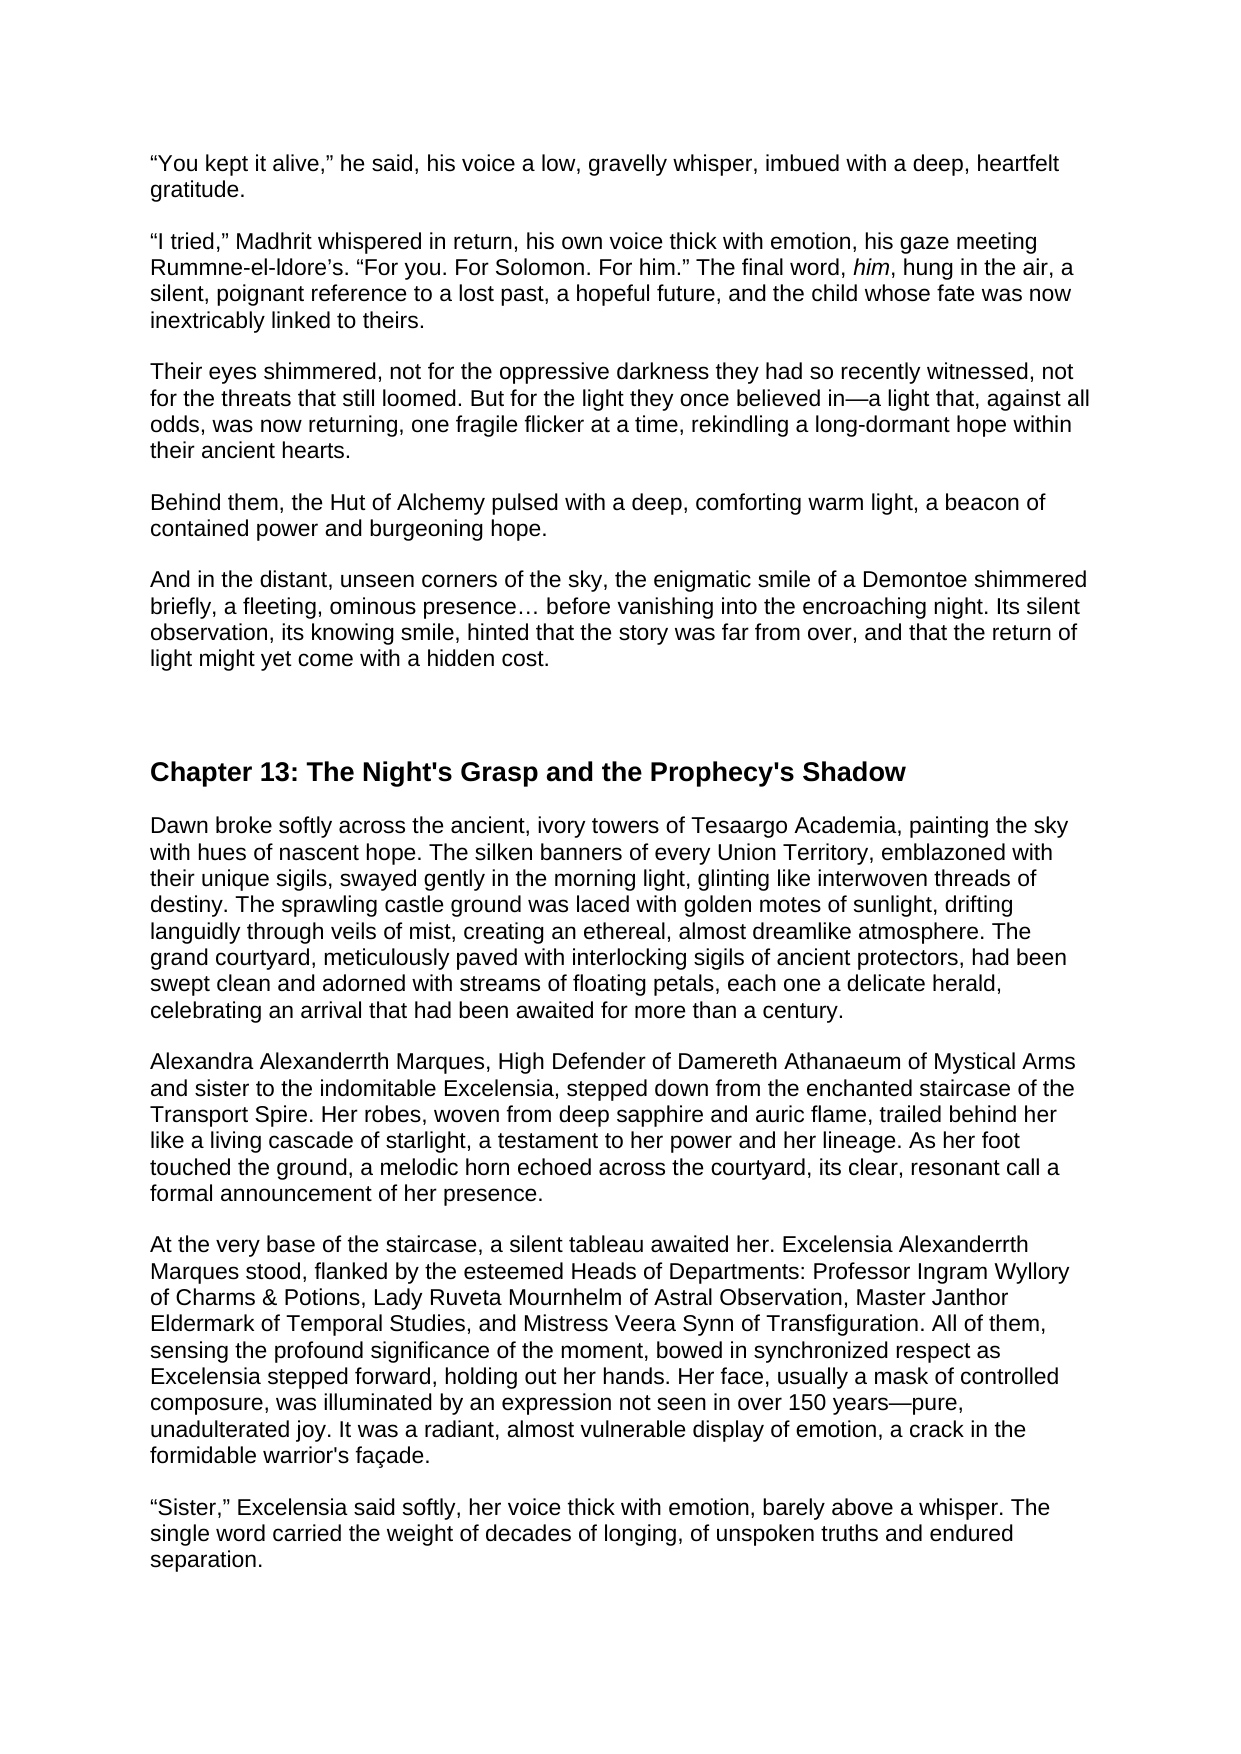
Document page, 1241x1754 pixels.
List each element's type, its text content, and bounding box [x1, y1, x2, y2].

text Behind them, the Hut of Alchemy pulsed with a deep, comforting warm light, a beacon of contained power and burgeoning hope. [150, 488, 1090, 541]
text Their eyes shimmered, not for the oppressive darkness they had so recently witnessed, not for the threats that still loomed. But for the light they once believed in—a light that, against all odds, was now returning, one fragile flicker at a time, rekindling a long-dormant hope within their ancient hearts. [150, 358, 1090, 463]
subtitle Chapter 13: The Night's Grasp and the Prophecy's Shadow [150, 756, 1090, 787]
text At the very base of the staircase, a silent tableau awaited her. Excelensia Alexanderrth Marques stood, flanked by the esteemed Heads of Departments: Professor Ingram Wyllory of Charms & Potions, Lady Ruveta Mournhelm of Astral Observation, Master Janthor Eldermark of Temporal Studies, and Mistress Veera Synn of Transfiguration. All of them, sensing the profound significance of the moment, bowed in synchronized respect as Excelensia stepped forward, holding out her hands. Her face, usually a mask of controlled composure, was illuminated by an expression not seen in over 150 years—pure, unadulterated joy. It was a radiant, almost vulnerable display of emotion, a crack in the formidable warrior's façade. [150, 1231, 1090, 1468]
text And in the distant, unseen corners of the sky, the enigmatic smile of a Demontoe shimmered briefly, a fleeting, ominous presence… before vanishing into the encroaching night. Its silent observation, its knowing smile, hinted that the story was far from over, and that the return of light might yet come with a hidden cost. [150, 566, 1090, 672]
text “You kept it alive,” he said, his voice a low, gravelly whisper, imbued with a deep, heartfelt gratitude. [150, 150, 1090, 203]
text “Sister,” Excelensia said softly, her voice thick with emotion, barely above a whisper. The single word carried the weight of decades of longing, of unspoken truths and endured separation. [150, 1493, 1090, 1572]
text Alexandra Alexanderrth Marques, High Defender of Damereth Athanaeum of Mystical Arms and sister to the indomitable Excelensia, stepped down from the enchanted staircase of the Transport Spire. Her robes, woven from deep sapphire and auric flame, trailed behind her like a living cascade of starlight, a testament to her power and her lineage. As her foot touched the ground, a melodic horn echoed across the courtyard, its clear, resonant call a formal announcement of her presence. [150, 1048, 1090, 1206]
text Dawn broke softly across the ancient, ivory towers of Tesaargo Academia, painting the sky with hues of nascent hope. The silken banners of every Union Territory, emblazoned with their unique sigils, swayed gently in the morning light, glinting like interwoven threads of destiny. The sprawling castle ground was laced with golden motes of sunlight, drifting languidly through veils of mist, creating an ethereal, almost dreamlike atmosphere. The grand courtyard, meticulously paved with interlocking sigils of ancient protectors, had been swept clean and adorned with streams of floating petals, each one a delicate herald, celebrating an arrival that had been awaited for more than a century. [150, 812, 1090, 1023]
text “I tried,” Madhrit whispered in return, his own voice thick with emotion, his gaze meeting Rummne-el-ldore’s. “For you. For Solomon. For him.” The final word, him, hung in the air, a silent, poignant reference to a lost past, a hopeful future, and the child whose fate was now inextricably linked to theirs. [150, 228, 1090, 333]
